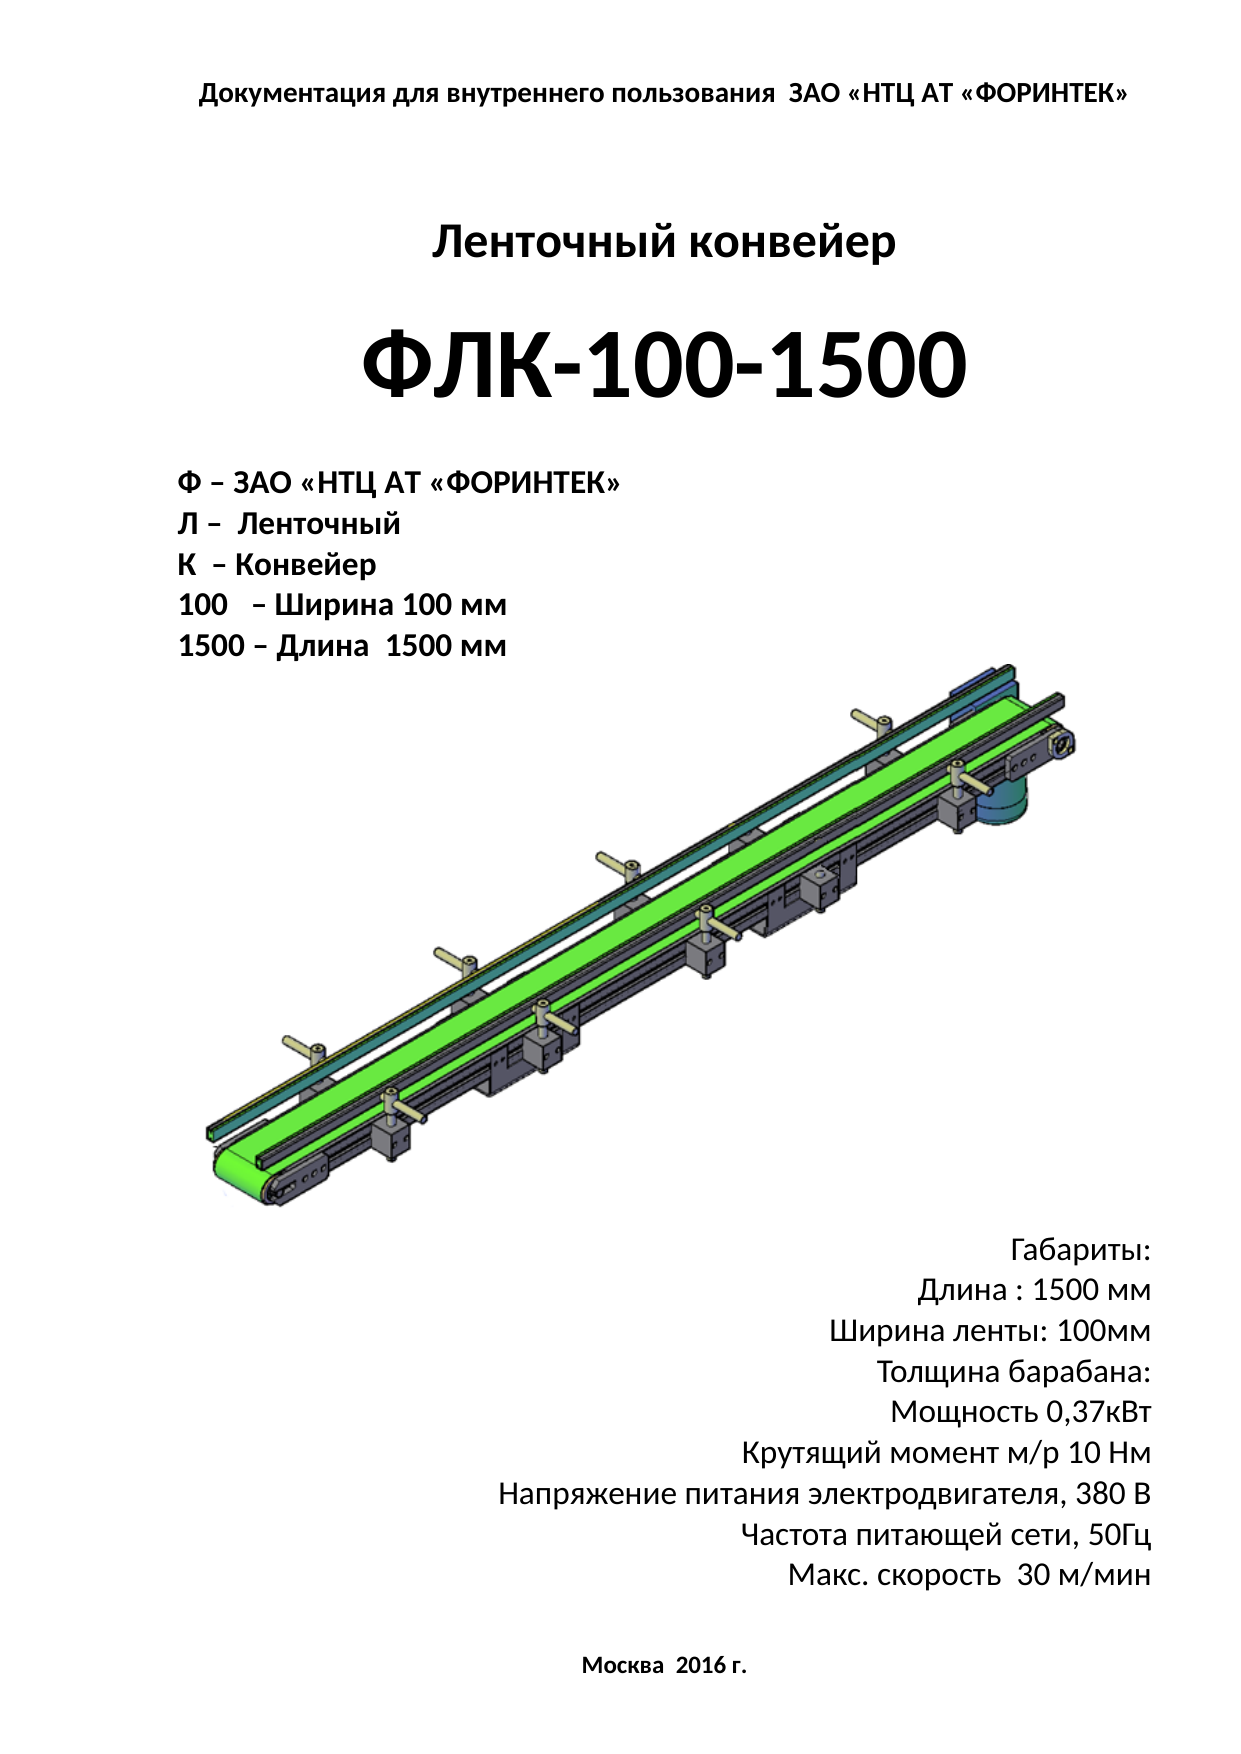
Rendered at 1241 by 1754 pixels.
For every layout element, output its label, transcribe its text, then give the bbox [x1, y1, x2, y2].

text Толщина барабана: [177, 1350, 1152, 1391]
text К – Конвейер [177, 543, 1152, 583]
text Л – Ленточный [177, 502, 1152, 543]
text Длина : 1500 мм [177, 1268, 1152, 1309]
text 100 – Ширина 100 мм [177, 583, 1152, 624]
text Ширина ленты: 100мм [177, 1309, 1152, 1350]
text Габариты: [177, 1228, 1152, 1268]
text Ленточный конвейер [177, 209, 1152, 270]
text Ф – ЗАО «НТЦ АТ «ФОРИНТЕК» [177, 461, 1152, 502]
text Частота питающей сети, 50Гц [177, 1513, 1152, 1553]
text Напряжение питания электродвигателя, 380 В [177, 1472, 1152, 1513]
picture [177, 664, 1104, 1228]
text Крутящий момент м/р 10 Нм [177, 1431, 1152, 1472]
text ФЛК-100-1500 [177, 300, 1152, 422]
text Мощность 0,37кВт [177, 1391, 1152, 1431]
text Макс. скорость 30 м/мин [177, 1553, 1152, 1594]
